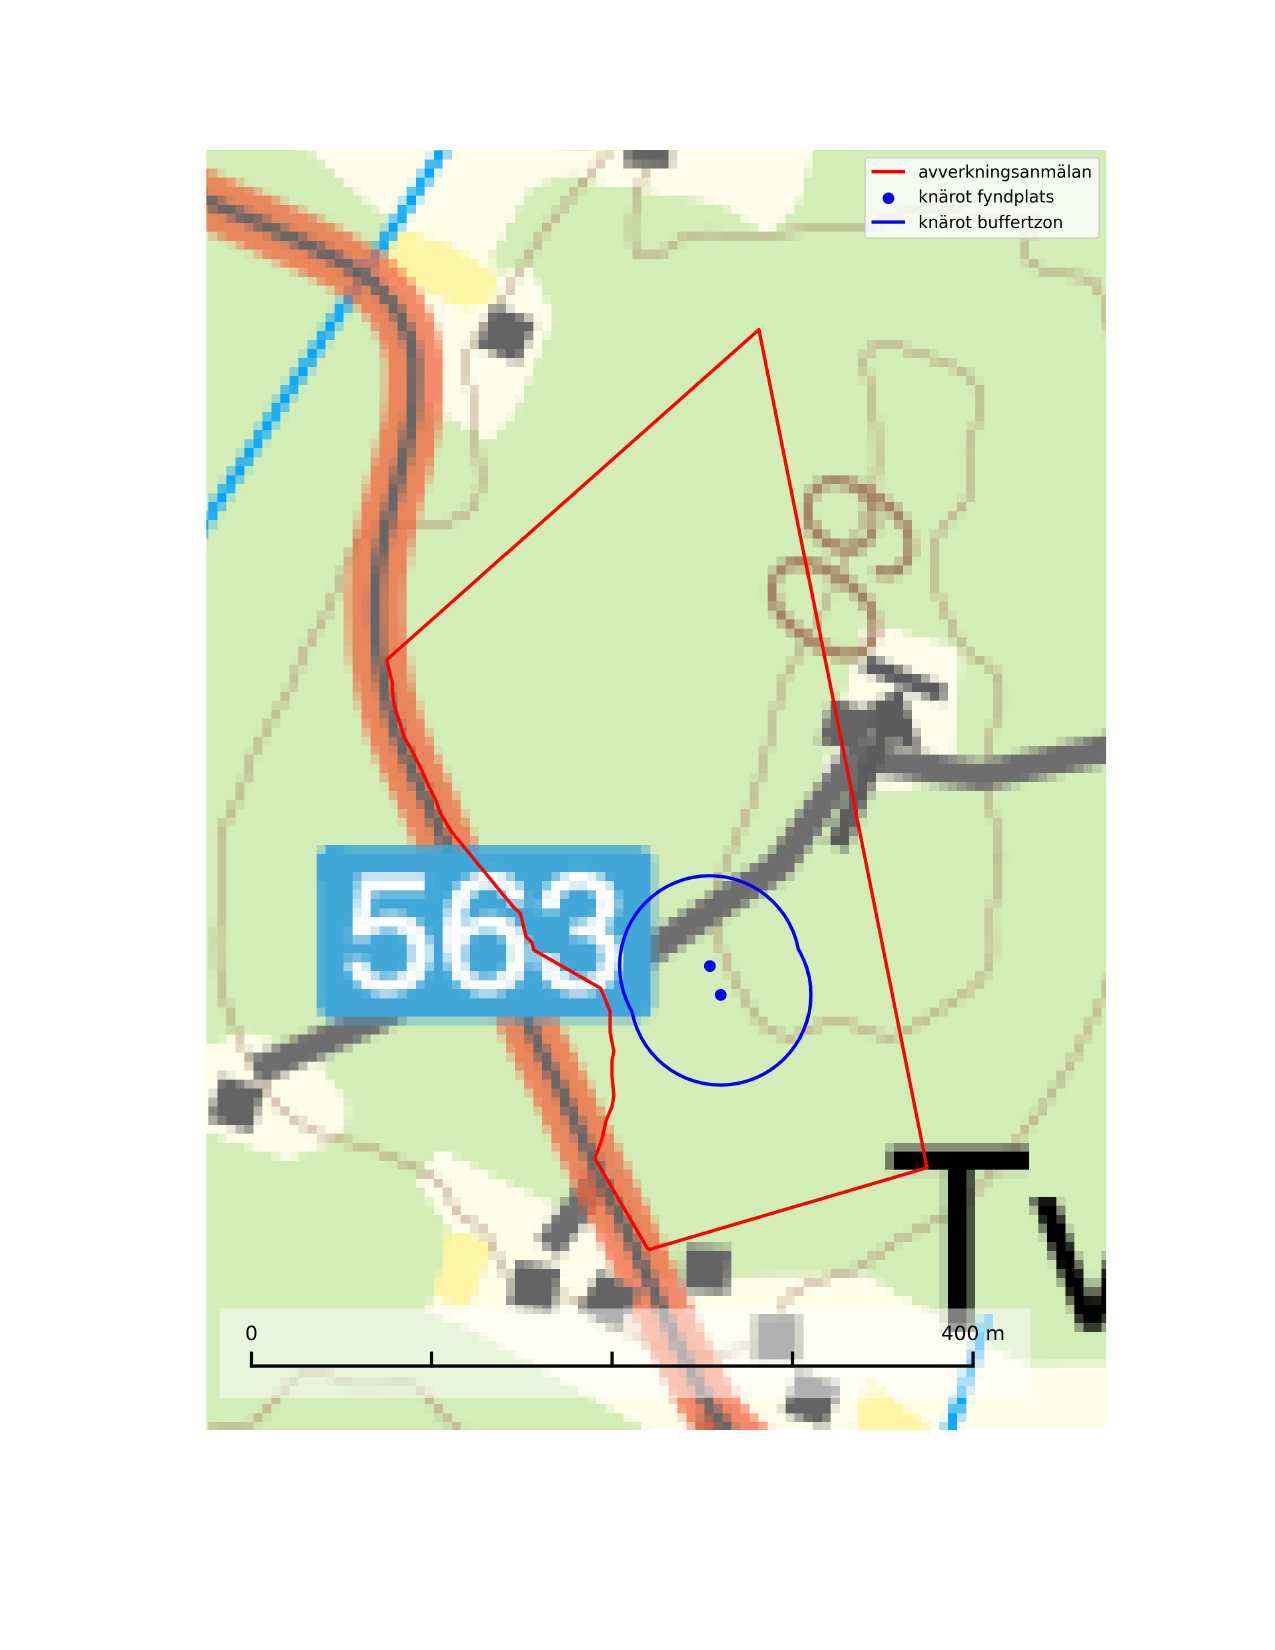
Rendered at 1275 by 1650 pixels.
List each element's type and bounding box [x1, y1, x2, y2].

picture [206, 150, 1107, 1430]
